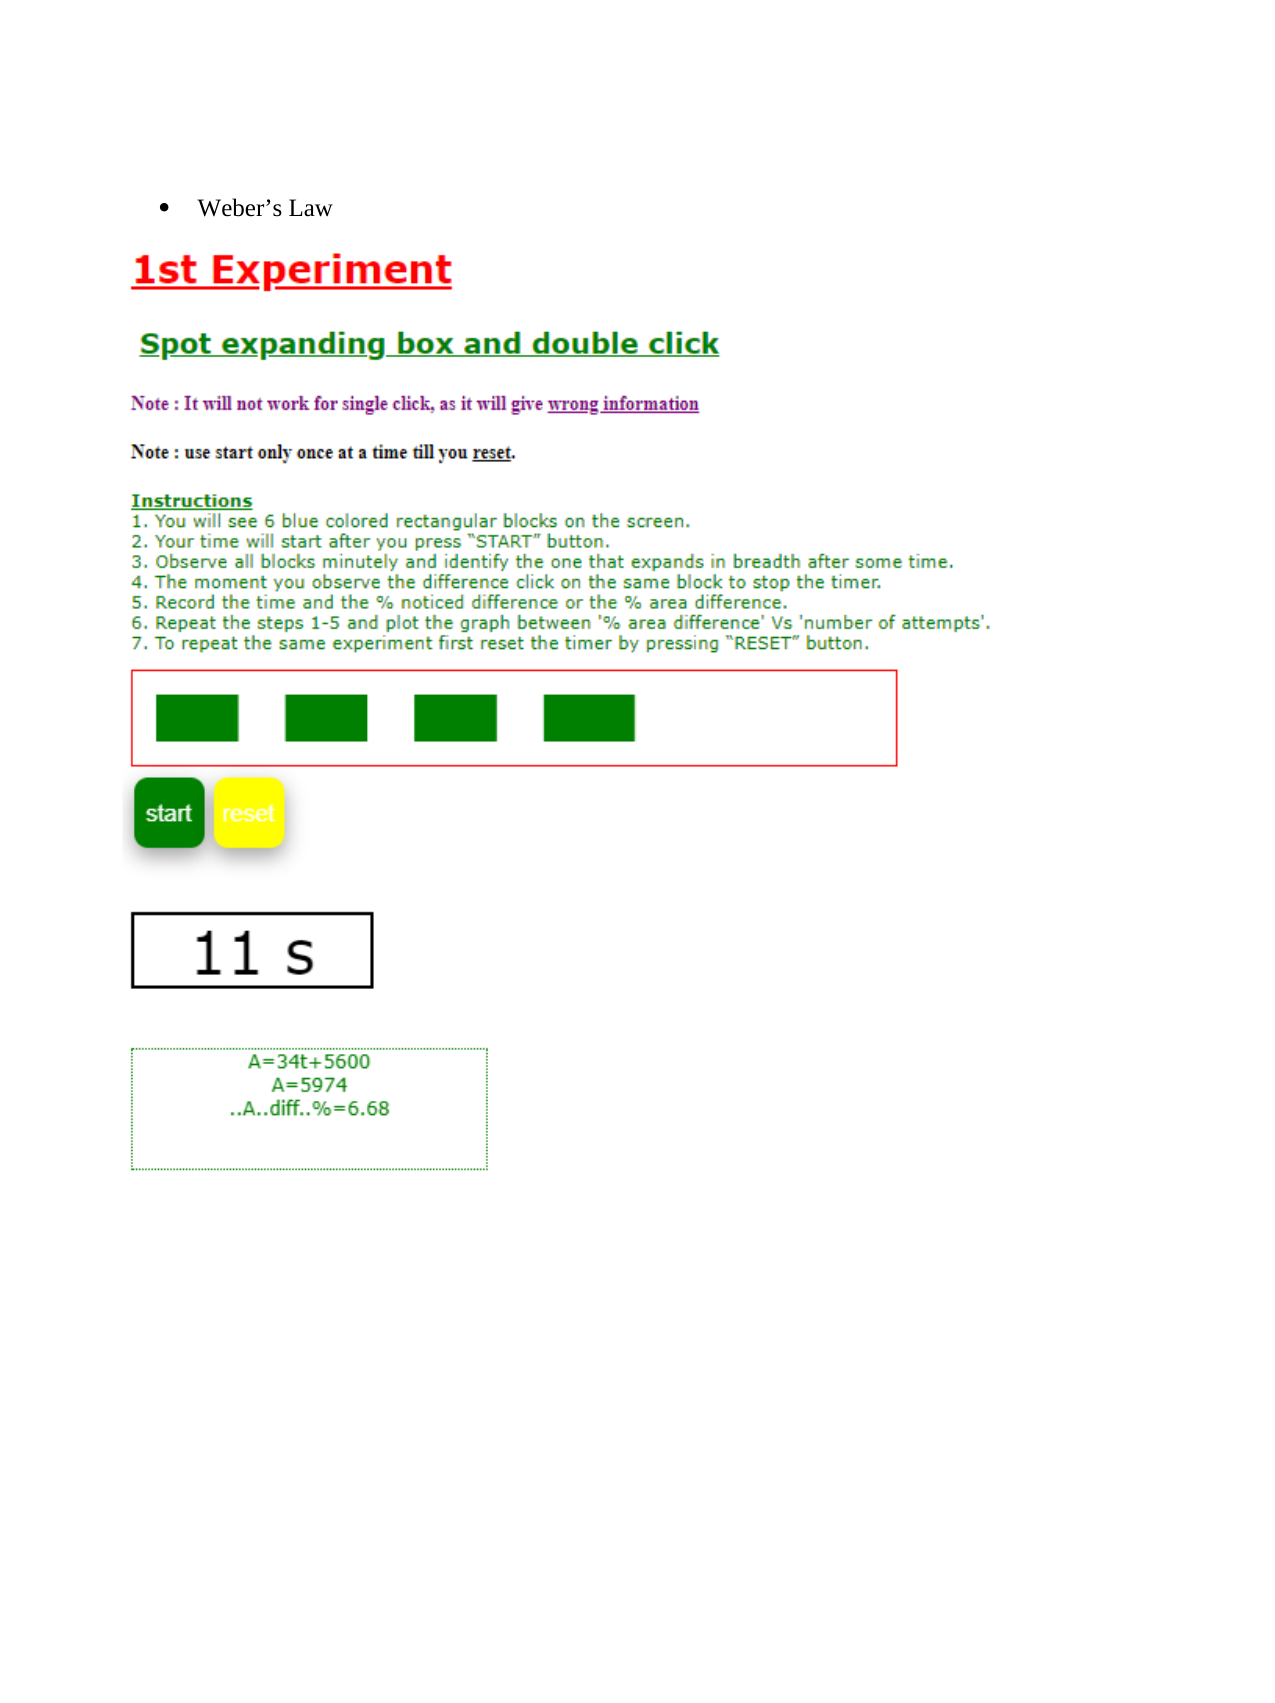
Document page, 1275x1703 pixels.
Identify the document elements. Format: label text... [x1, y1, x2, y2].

picture [122, 246, 1001, 1186]
list Weber’s Law [160, 193, 1152, 221]
